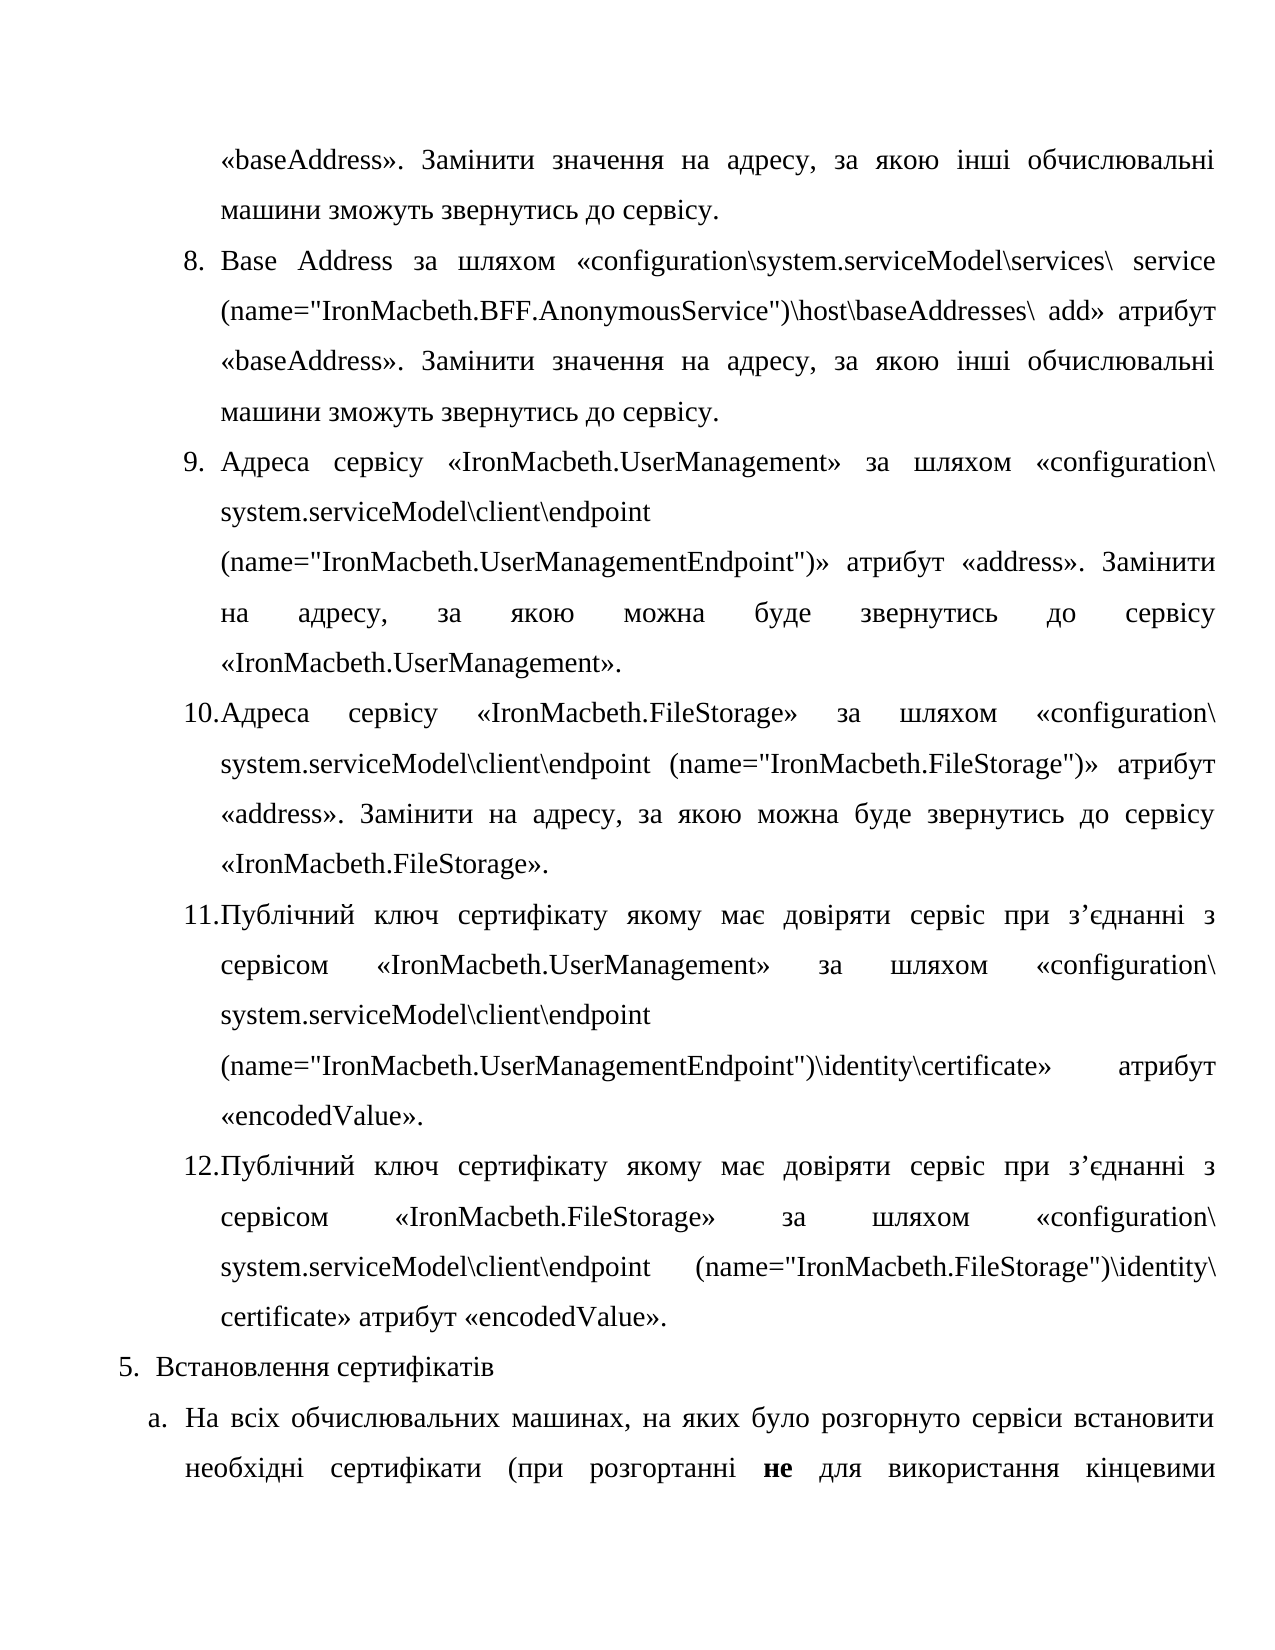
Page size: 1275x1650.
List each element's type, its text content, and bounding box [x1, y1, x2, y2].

list Публічний ключ сертифікату якому має довіряти сервіс при з’єднанні з сервісом «IronMacbeth.UserManagement» за шляхом «configuration\system.serviceModel\client\endpoint (name="IronMacbeth.UserManagementEndpoint")\identity\certificate» атрибут «encodedValue». [183, 897, 1216, 1132]
list Публічний ключ сертифікату якому має довіряти сервіс при з’єднанні з сервісом «IronMacbeth.FileStorage» за шляхом «configuration\system.serviceModel\client\endpoint (name="IronMacbeth.FileStorage")\identity\certificate» атрибут «encodedValue». [183, 1148, 1216, 1333]
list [183, 142, 1216, 226]
list Встановлення сертифікатів [118, 1349, 1216, 1383]
list Адреса сервісу «IronMacbeth.FileStorage» за шляхом «configuration\system.serviceModel\client\endpoint (name="IronMacbeth.FileStorage")» атрибут «address». Замінити на адресу, за якою можна буде звернутись до сервісу «IronMacbeth.FileStorage». [183, 696, 1216, 880]
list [148, 1400, 1216, 1484]
list Адреса сервісу «IronMacbeth.UserManagement» за шляхом «configuration\system.serviceModel\client\endpoint (name="IronMacbeth.UserManagementEndpoint")» атрибут «address». Замінити на адресу, за якою можна буде звернутись до сервісу «IronMacbeth.UserManagement». [183, 444, 1216, 679]
list Base Address за шляхом «configuration\system.serviceModel\services\ service (name="IronMacbeth.BFF.AnonymousService")\host\baseAddresses\ add» атрибут «baseAddress». Замінити значення на адресу, за якою інші обчислювальні машини зможуть звернутись до сервісу. [183, 243, 1216, 427]
